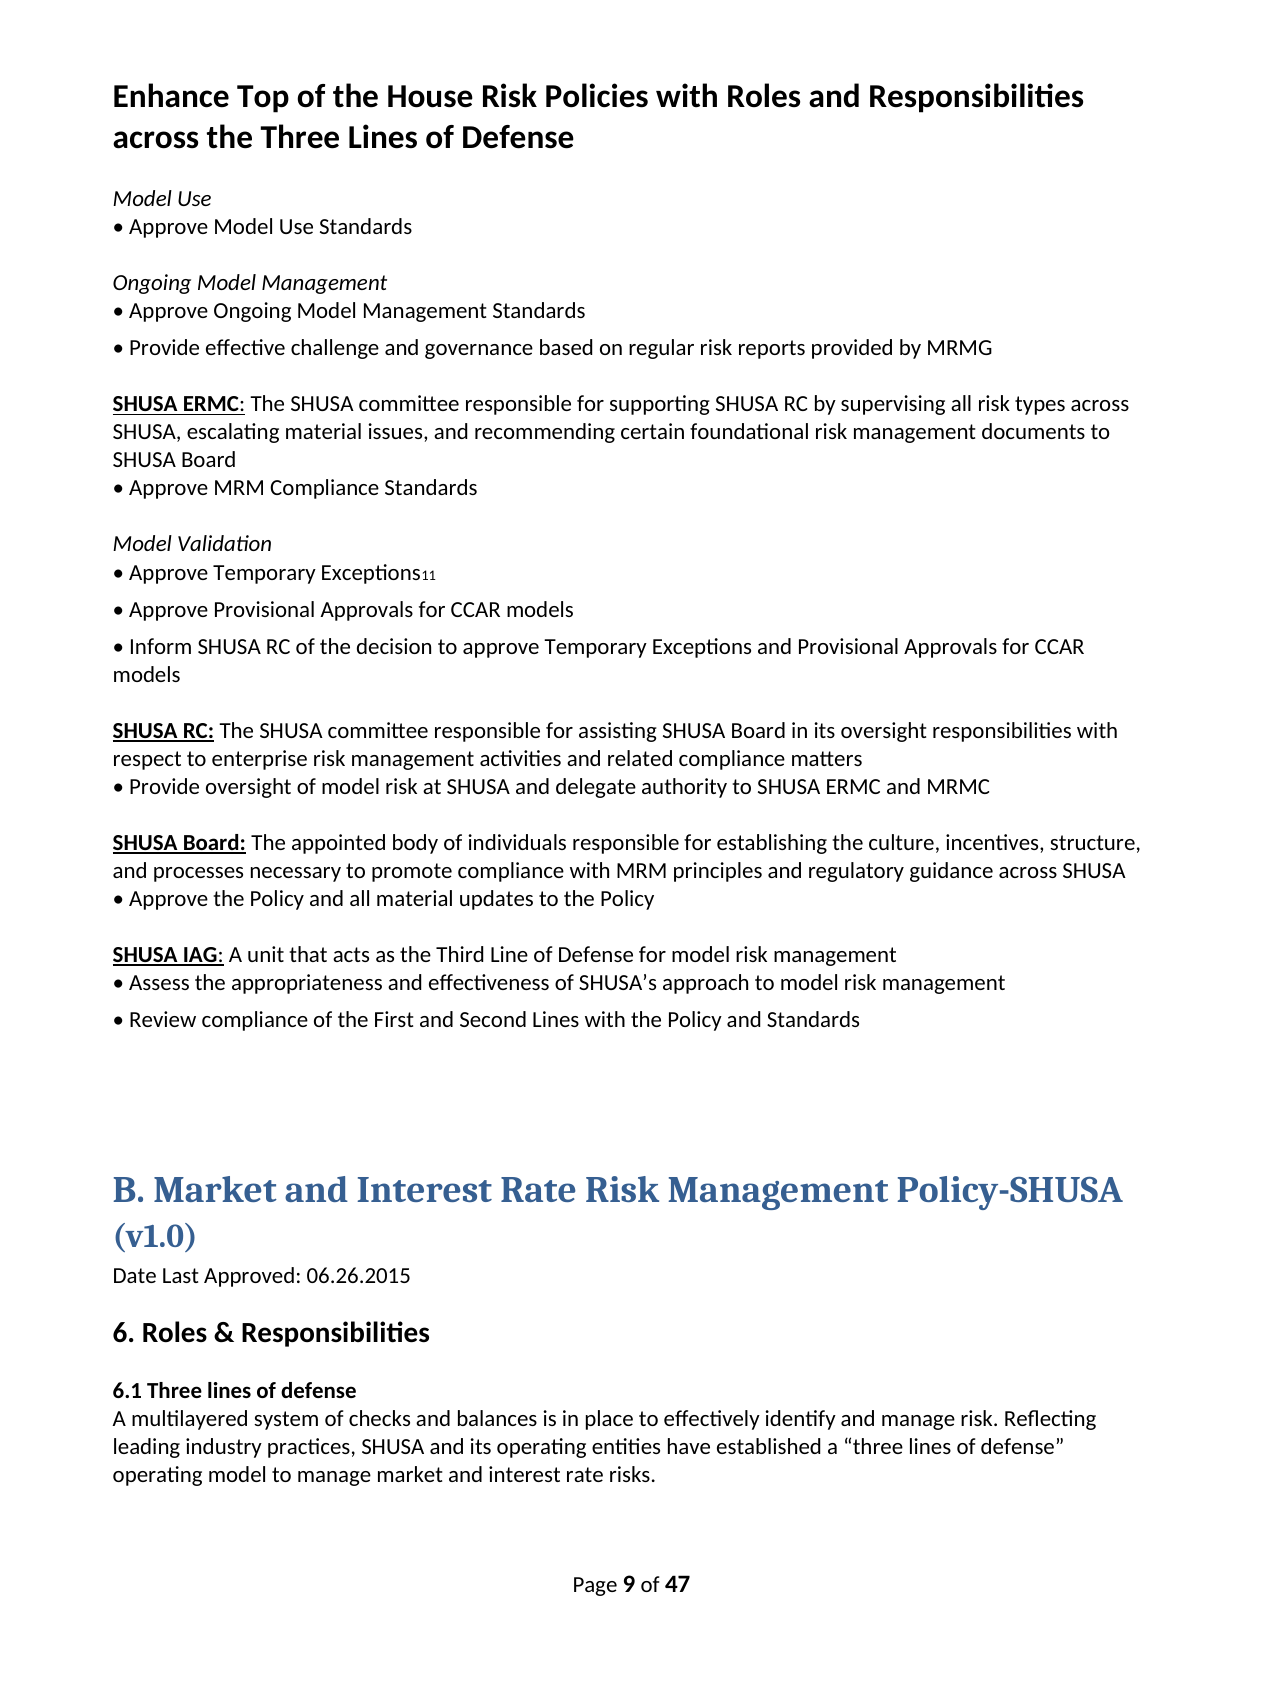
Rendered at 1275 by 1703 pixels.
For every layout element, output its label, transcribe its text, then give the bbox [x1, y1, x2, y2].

text • Approve Temporary Exceptions11 [112, 558, 1150, 586]
text Model Use [112, 184, 1150, 212]
text • Approve Model Use Standards [112, 212, 1150, 241]
text • Approve Ongoing Model Management Standards [112, 297, 1150, 324]
text SHUSA RC: The SHUSA committee responsible for assisting SHUSA Board in its oversight responsibilities with respect to enterprise risk management activities and related compliance matters [112, 716, 1150, 772]
text Model Validation [112, 529, 1150, 558]
text SHUSA IAG: A unit that acts as the Third Line of Defense for model risk management [112, 940, 1150, 968]
text 6. Roles & Responsibilities [112, 1314, 1150, 1350]
text • Review compliance of the First and Second Lines with the Policy and Standards [112, 1005, 1150, 1033]
text A multilayered system of checks and balances is in place to effectively identify and manage risk. Reflecting leading industry practices, SHUSA and its operating entities have established a “three lines of defense” operating model to manage market and interest rate risks. [112, 1404, 1150, 1488]
subtitle B. Market and Interest Rate Risk Management Policy-SHUSA (v1.0) [112, 1169, 1150, 1256]
text 6.1 Three lines of defense [112, 1376, 1150, 1404]
text • Approve MRM Compliance Standards [112, 473, 1150, 502]
text • Provide oversight of model risk at SHUSA and delegate authority to SHUSA ERMC and MRMC [112, 772, 1150, 800]
text Ongoing Model Management [112, 268, 1150, 297]
text SHUSA ERMC: The SHUSA committee responsible for supporting SHUSA RC by supervising all risk types across SHUSA, escalating material issues, and recommending certain foundational risk management documents to SHUSA Board [112, 389, 1150, 473]
text • Provide effective challenge and governance based on regular risk reports provided by MRMG [112, 333, 1150, 361]
text • Inform SHUSA RC of the decision to approve Temporary Exceptions and Provisional Approvals for CCAR models [112, 632, 1150, 688]
text • Assess the appropriateness and effectiveness of SHUSA’s approach to model risk management [112, 968, 1150, 996]
text SHUSA Board: The appointed body of individuals responsible for establishing the culture, incentives, structure, and processes necessary to promote compliance with MRM principles and regulatory guidance across SHUSA [112, 828, 1150, 884]
text • Approve Provisional Approvals for CCAR models [112, 595, 1150, 623]
text • Approve the Policy and all material updates to the Policy [112, 884, 1150, 912]
text Date Last Approved: 06.26.2015 [112, 1262, 1150, 1289]
